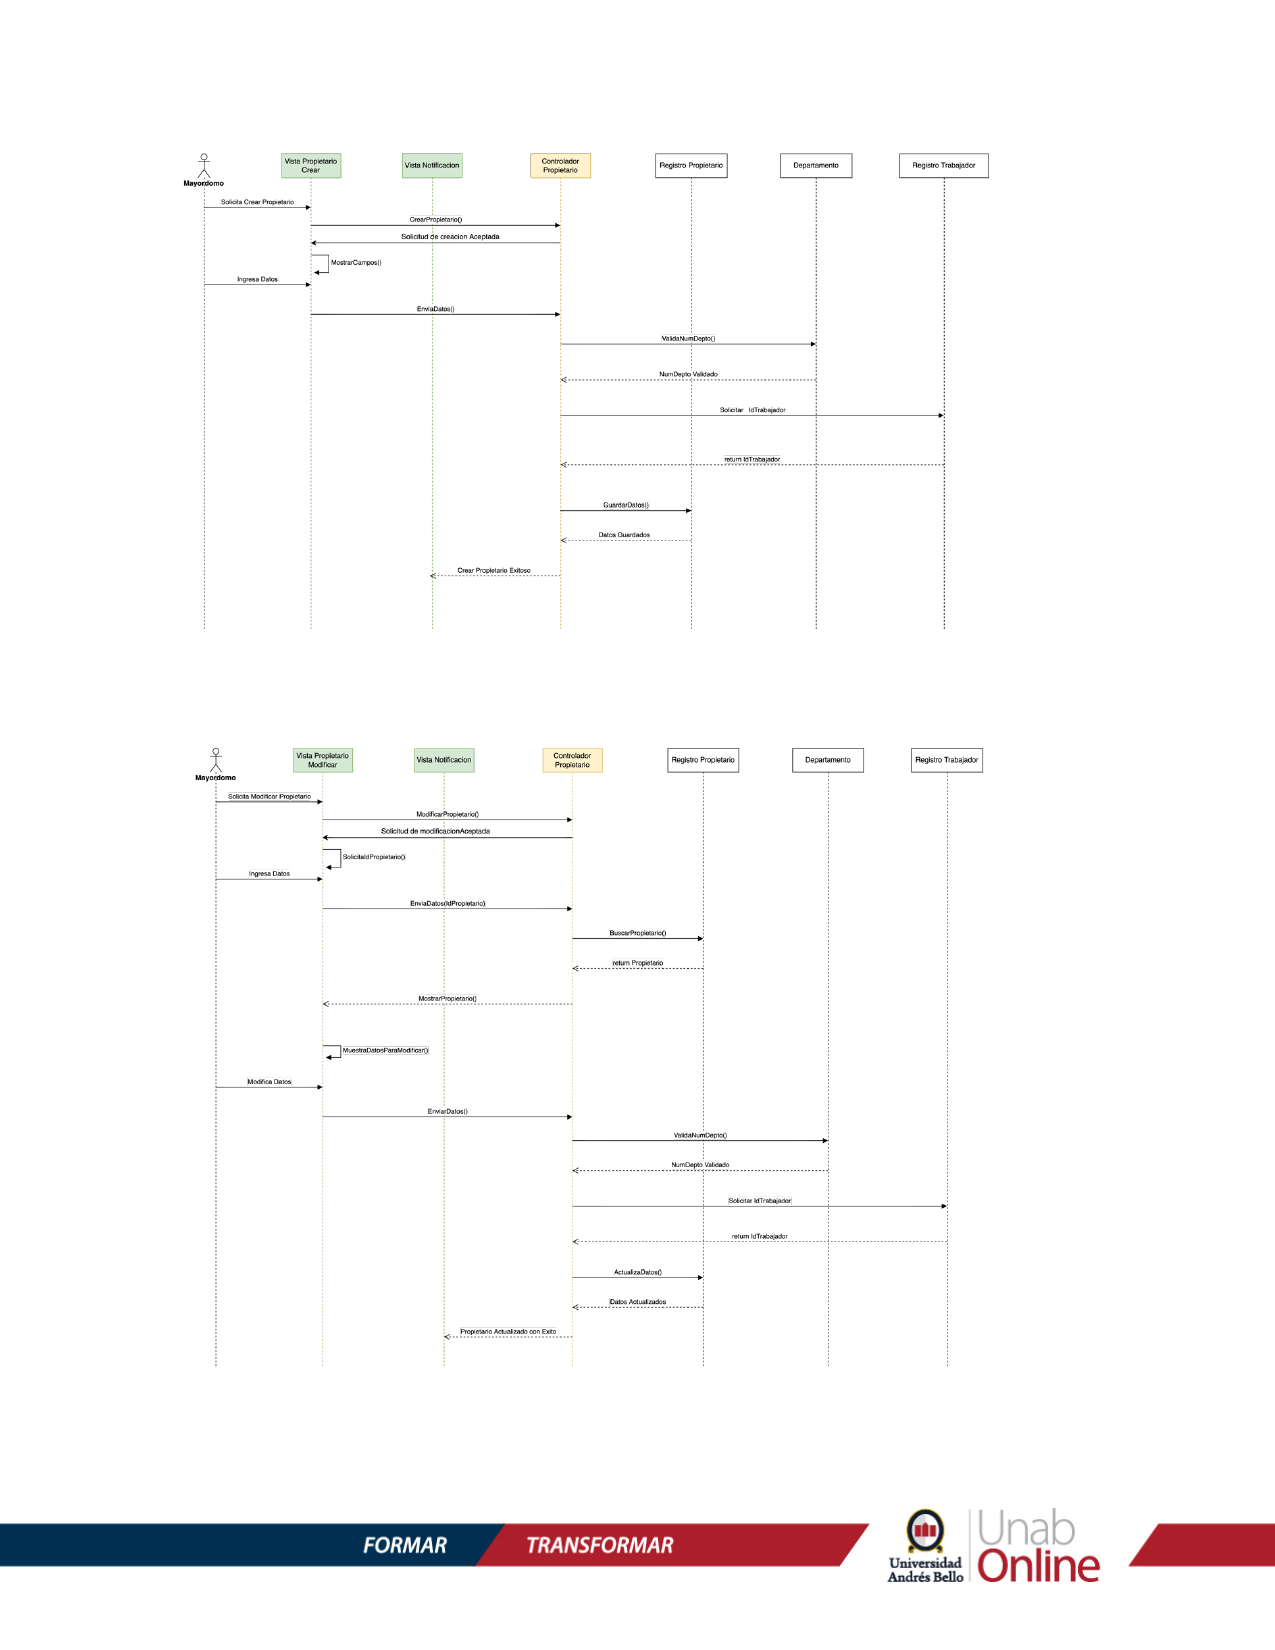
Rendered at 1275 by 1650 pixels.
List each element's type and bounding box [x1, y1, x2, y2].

picture [0, 1508, 1275, 1582]
picture [177, 147, 995, 1373]
